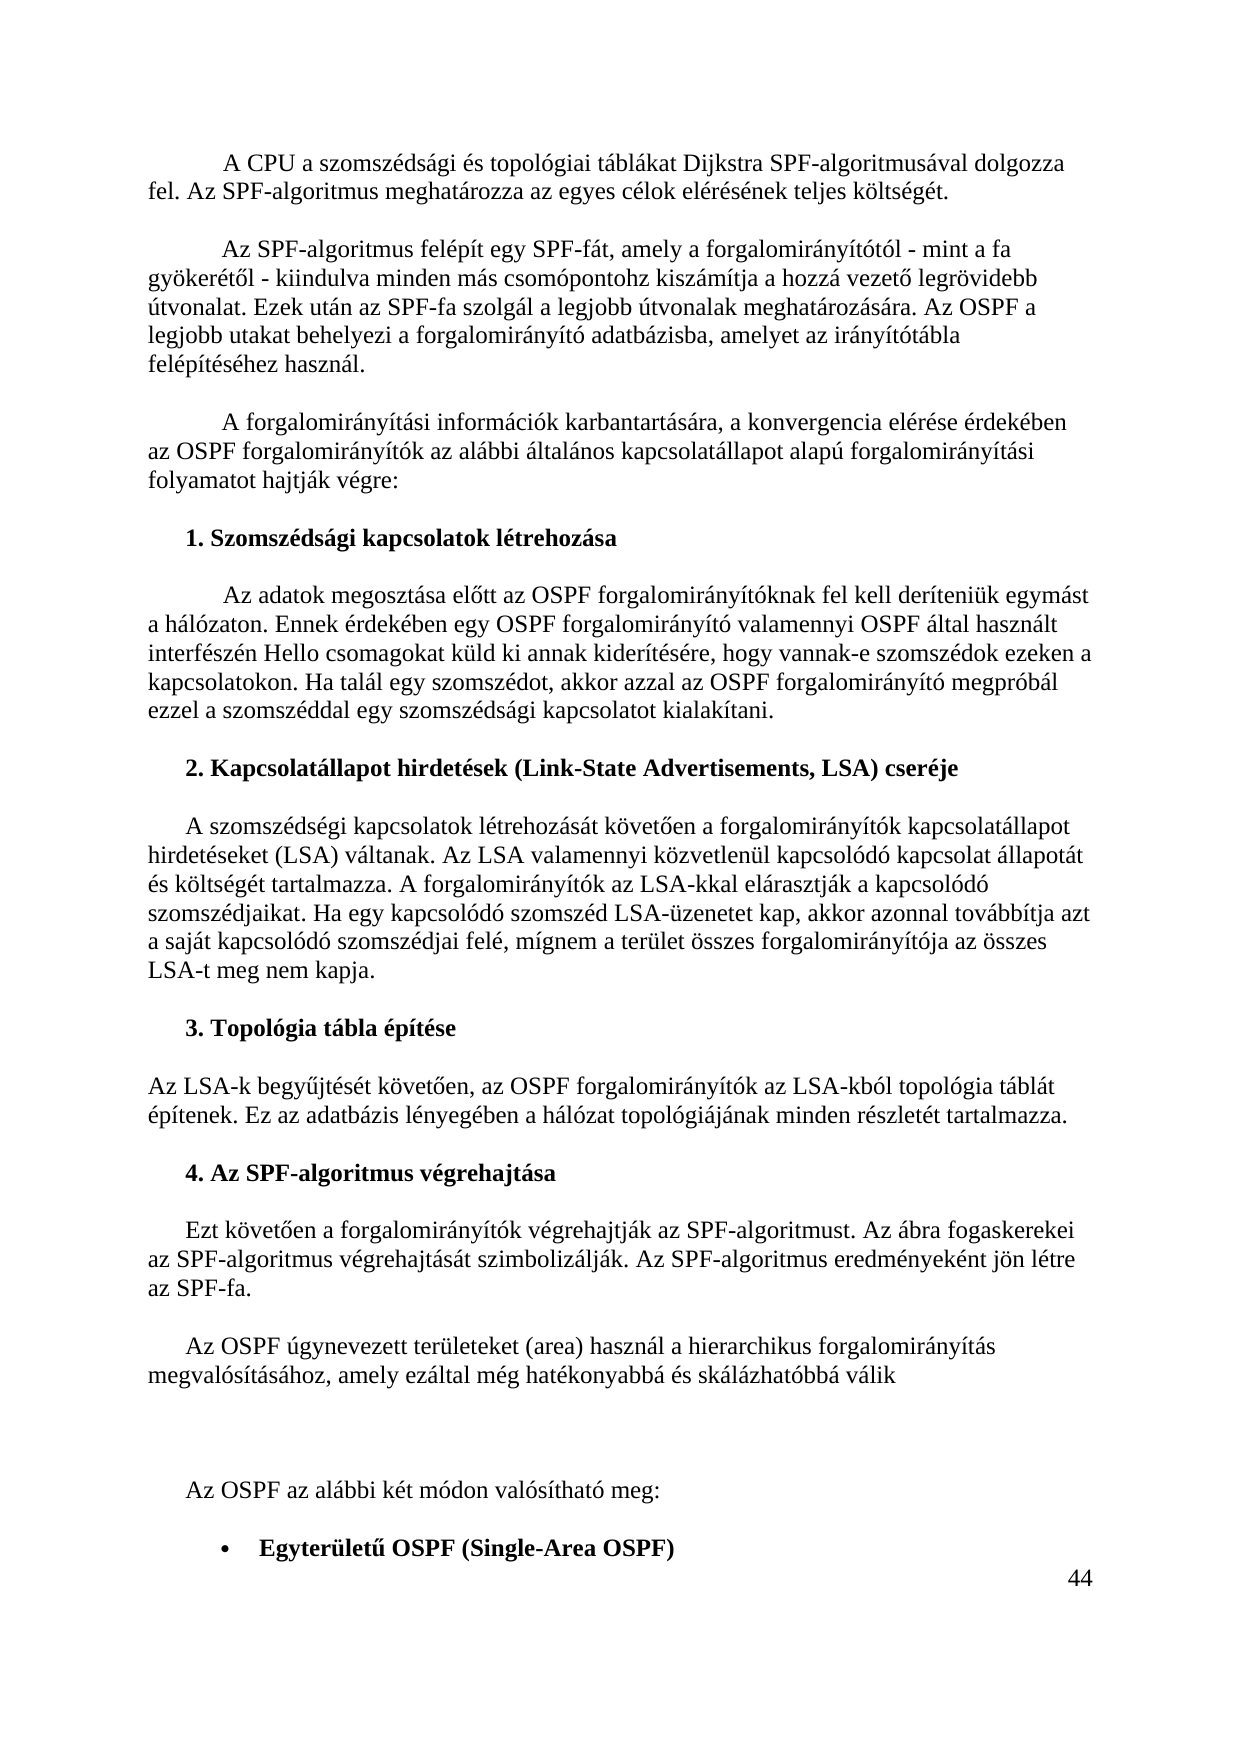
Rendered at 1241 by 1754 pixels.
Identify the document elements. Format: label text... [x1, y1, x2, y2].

text Az OSPF az alábbi két módon valósítható meg: [148, 1476, 1093, 1504]
text 4. Az SPF-algoritmus végrehajtása [148, 1158, 1093, 1186]
text A szomszédségi kapcsolatok létrehozását követően a forgalomirányítók kapcsolatállapot hirdetéseket (LSA) váltanak. Az LSA valamennyi közvetlenül kapcsolódó kapcsolat állapotát és költségét tartalmazza. A forgalomirányítók az LSA-kkal elárasztják a kapcsolódó szomszédjaikat. Ha egy kapcsolódó szomszéd LSA-üzenetet kap, akkor azonnal továbbítja azt a saját kapcsolódó szomszédjai felé, mígnem a terület összes forgalomirányítója az összes LSA-t meg nem kapja. [148, 811, 1093, 984]
text Ezt követően a forgalomirányítók végrehajtják az SPF-algoritmust. Az ábra fogaskerekei az SPF-algoritmus végrehajtását szimbolizálják. Az SPF-algoritmus eredményeként jön létre az SPF-fa. [148, 1216, 1093, 1302]
text 1. Szomszédsági kapcsolatok létrehozása [148, 523, 1093, 551]
text A CPU a szomszédsági és topológiai táblákat Dijkstra SPF-algoritmusával dolgozza fel. Az SPF-algoritmus meghatározza az egyes célok elérésének teljes költségét. [148, 148, 1093, 205]
text Az adatok megosztása előtt az OSPF forgalomirányítóknak fel kell deríteniük egymást a hálózaton. Ennek érdekében egy OSPF forgalomirányító valamennyi OSPF által használt interfészén Hello csomagokat küld ki annak kiderítésére, hogy vannak-e szomszédok ezeken a kapcsolatokon. Ha talál egy szomszédot, akkor azzal az OSPF forgalomirányító megpróbál ezzel a szomszéddal egy szomszédsági kapcsolatot kialakítani. [148, 581, 1093, 724]
text Az LSA-k begyűjtését követően, az OSPF forgalomirányítók az LSA-kból topológia táblát építenek. Ez az adatbázis lényegében a hálózat topológiájának minden részletét tartalmazza. [148, 1071, 1093, 1128]
text Az OSPF úgynevezett területeket (area) használ a hierarchikus forgalomirányítás megvalósításához, amely ezáltal még hatékonyabbá és skálázhatóbbá válik [148, 1331, 1093, 1388]
list Egyterületű OSPF (Single-Area OSPF) [221, 1533, 1093, 1562]
text A forgalomirányítási információk karbantartására, a konvergencia elérése érdekében az OSPF forgalomirányítók az alábbi általános kapcsolatállapot alapú forgalomirányítási folyamatot hajtják végre: [148, 407, 1093, 493]
text 2. Kapcsolatállapot hirdetések (Link-State Advertisements, LSA) cseréje [148, 753, 1093, 782]
text Az SPF-algoritmus felépít egy SPF-fát, amely a forgalomirányítótól - mint a fa gyökerétől - kiindulva minden más csomópontohz kiszámítja a hozzá vezető legrövidebb útvonalat. Ezek után az SPF-fa szolgál a legjobb útvonalak meghatározására. Az OSPF a legjobb utakat behelyezi a forgalomirányító adatbázisba, amelyet az irányítótábla felépítéséhez használ. [148, 234, 1093, 378]
text 3. Topológia tábla építése [148, 1013, 1093, 1042]
